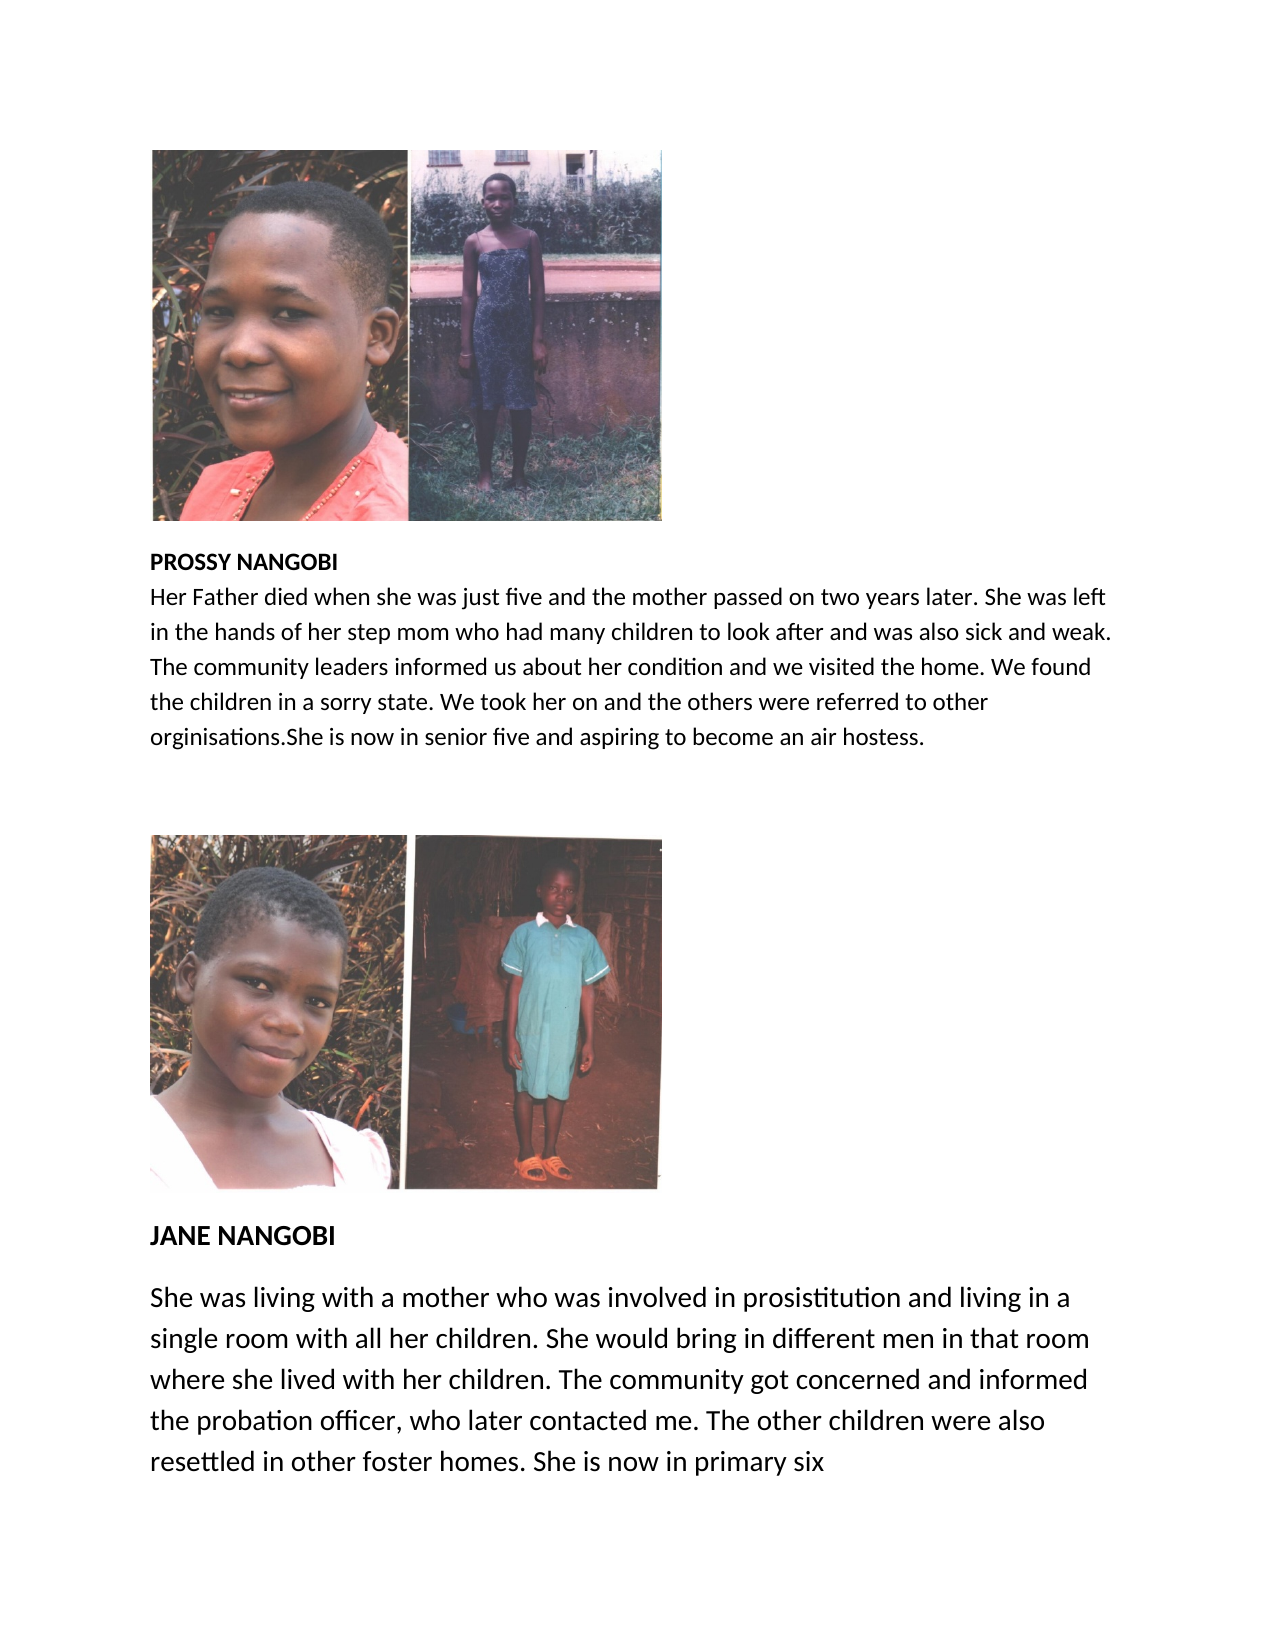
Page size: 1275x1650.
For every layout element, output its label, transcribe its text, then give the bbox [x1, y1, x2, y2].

text Her Father died when she was just five and the mother passed on two years later. She was left in the hands of her step mom who had many children to look after and was also sick and weak. The community leaders informed us about her condition and we visited the home. We found the children in a sorry state. We took her on and the others were referred to other orginisations.She is now in senior five and aspiring to become an air hostess. [150, 581, 1125, 751]
text PROSSY NANGOBI [150, 546, 1125, 576]
picture [150, 835, 662, 1193]
text She was living with a mother who was involved in prosistitution and living in a single room with all her children. She would bring in different men in that room where she lived with her children. The community got concerned and informed the probation officer, who later contacted me. The other children were also resettled in other foster homes. She is now in primary six [150, 1279, 1125, 1478]
text JANE NANGOBI [150, 1217, 1125, 1253]
picture [150, 150, 662, 521]
